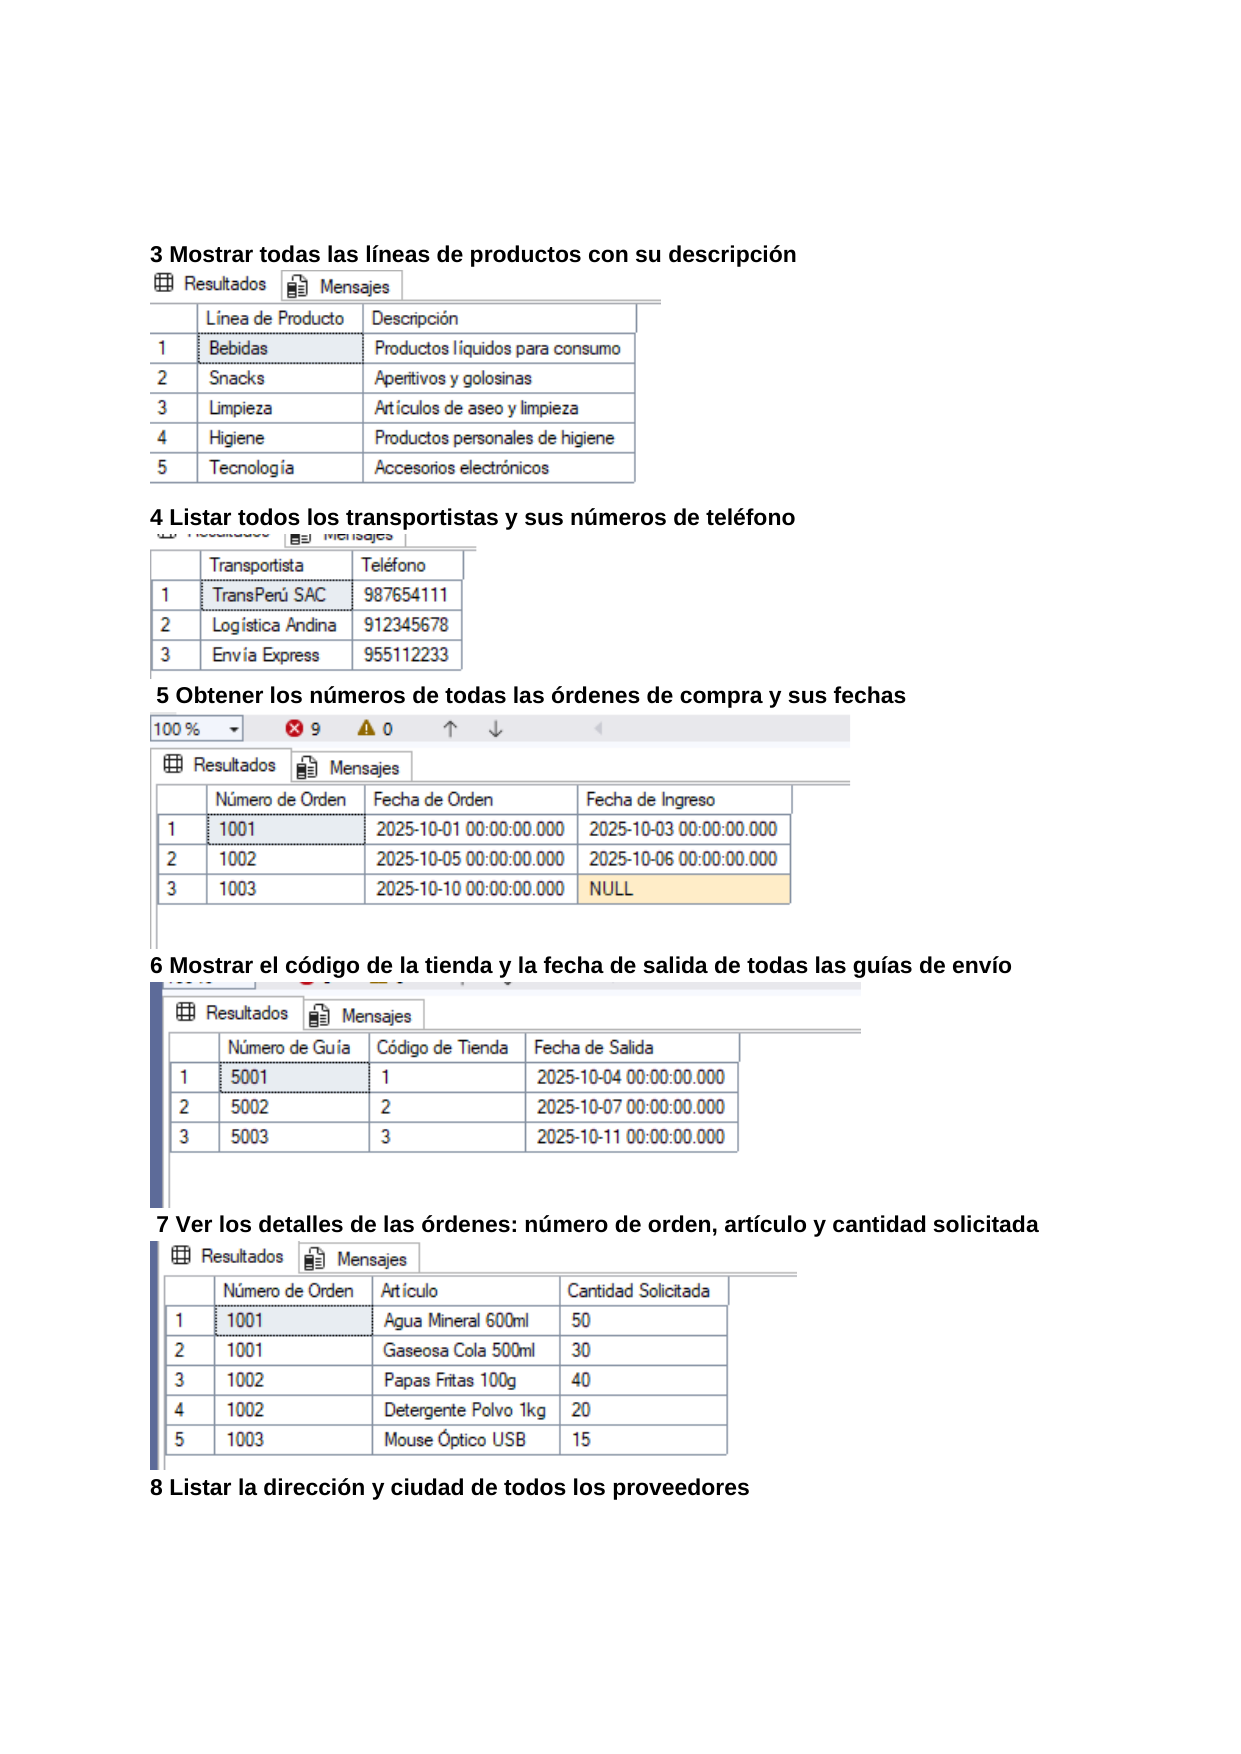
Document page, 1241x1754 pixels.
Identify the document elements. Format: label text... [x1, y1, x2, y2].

picture [150, 270, 661, 501]
picture [150, 712, 851, 949]
text 4 Listar todos los transportistas y sus números de teléfono [150, 504, 1090, 531]
picture [150, 534, 477, 679]
picture [150, 982, 861, 1208]
text 6 Mostrar el código de la tienda y la fecha de salida de todas las guías de envío [150, 952, 1090, 978]
text 3 Mostrar todas las líneas de productos con su descripción [150, 241, 1090, 267]
picture [150, 1241, 797, 1470]
text 7 Ver los detalles de las órdenes: número de orden, artículo y cantidad solicitada [150, 1211, 1090, 1238]
text 5 Obtener los números de todas las órdenes de compra y sus fechas [150, 682, 1090, 708]
text 8 Listar la dirección y ciudad de todos los proveedores [150, 1473, 1090, 1500]
